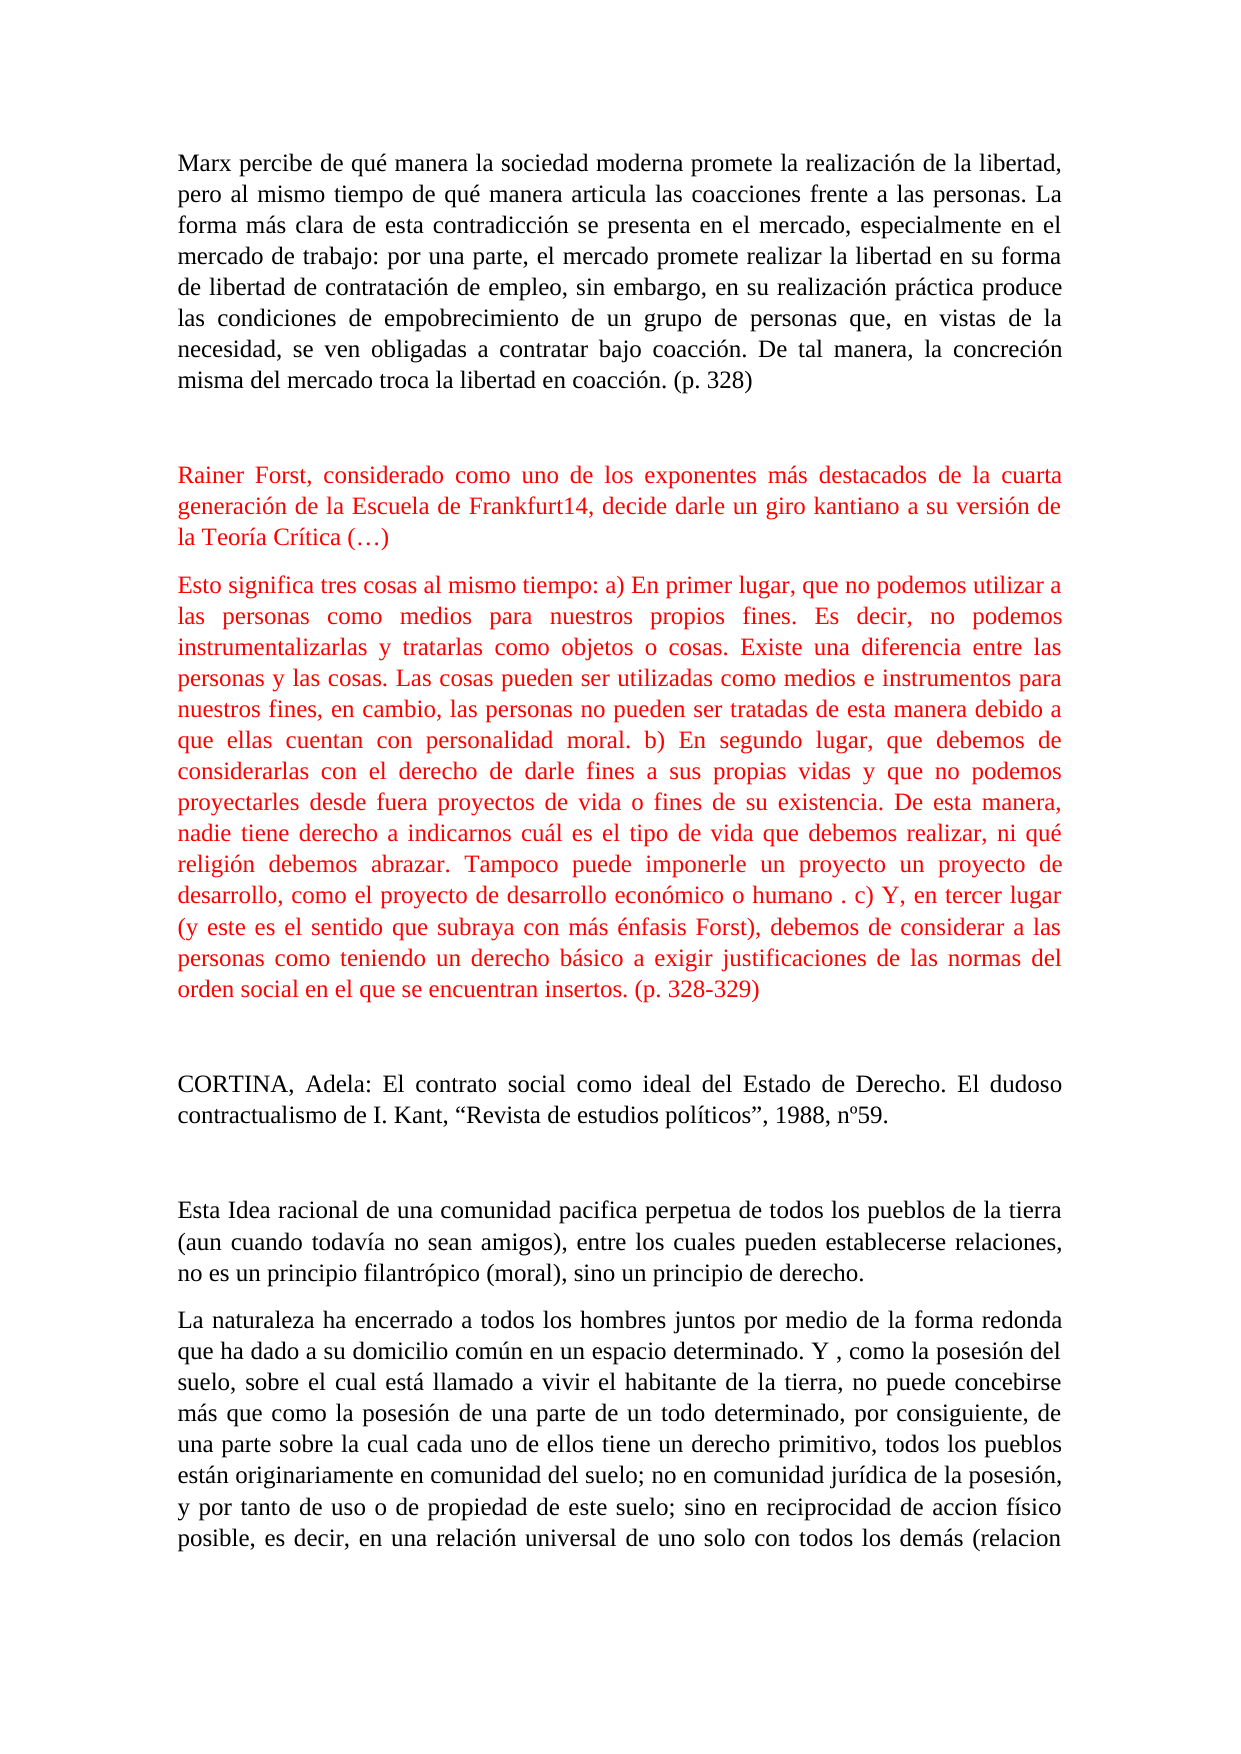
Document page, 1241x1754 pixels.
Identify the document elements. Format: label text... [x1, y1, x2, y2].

text Esta Idea racional de una comunidad pacifica perpetua de todos los pueblos de la tierra (aun cuando todavía no sean amigos), entre los cuales pueden establecerse relaciones, no es un principio filantrópico (moral), sino un principio de derecho. [177, 1196, 1063, 1286]
text CORTINA, Adela: El contrato social como ideal del Estado de Derecho. El dudoso contractualismo de I. Kant, “Revista de estudios políticos”, 1988, nº59. [177, 1069, 1063, 1129]
text Esto significa tres cosas al mismo tiempo: a) En primer lugar, que no podemos utilizar a las personas como medios para nuestros propios fines. Es decir, no podemos instrumentalizarlas y tratarlas como objetos o cosas. Existe una diferencia entre las personas y las cosas. Las cosas pueden ser utilizadas como medios e instrumentos para nuestros fines, en cambio, las personas no pueden ser tratadas de esta manera debido a que ellas cuentan con personalidad moral. b) En segundo lugar, que debemos de considerarlas con el derecho de darle fines a sus propias vidas y que no podemos proyectarles desde fuera proyectos de vida o fines de su existencia. De esta manera, nadie tiene derecho a indicarnos cuál es el tipo de vida que debemos realizar, ni qué religión debemos abrazar. Tampoco puede imponerle un proyecto un proyecto de desarrollo, como el proyecto de desarrollo económico o humano . c) Y, en tercer lugar (y este es el sentido que subraya con más énfasis Forst), debemos de considerar a las personas como teniendo un derecho básico a exigir justificaciones de las normas del orden social en el que se encuentran insertos. (p. 328-329) [177, 570, 1063, 1002]
text Marx percibe de qué manera la sociedad moderna promete la realización de la libertad, pero al mismo tiempo de qué manera articula las coacciones frente a las personas. La forma más clara de esta contradicción se presenta en el mercado, especialmente en el mercado de trabajo: por una parte, el mercado promete realizar la libertad en su forma de libertad de contratación de empleo, sin embargo, en su realización práctica produce las condiciones de empobrecimiento de un grupo de personas que, en vistas de la necesidad, se ven obligadas a contratar bajo coacción. De tal manera, la concreción misma del mercado troca la libertad en coacción. (p. 328) [177, 148, 1063, 394]
text Rainer Forst, considerado como uno de los exponentes más destacados de la cuarta generación de la Escuela de Frankfurt14, decide darle un giro kantiano a su versión de la Teoría Crítica (…) [177, 460, 1063, 551]
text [177, 1305, 1063, 1551]
